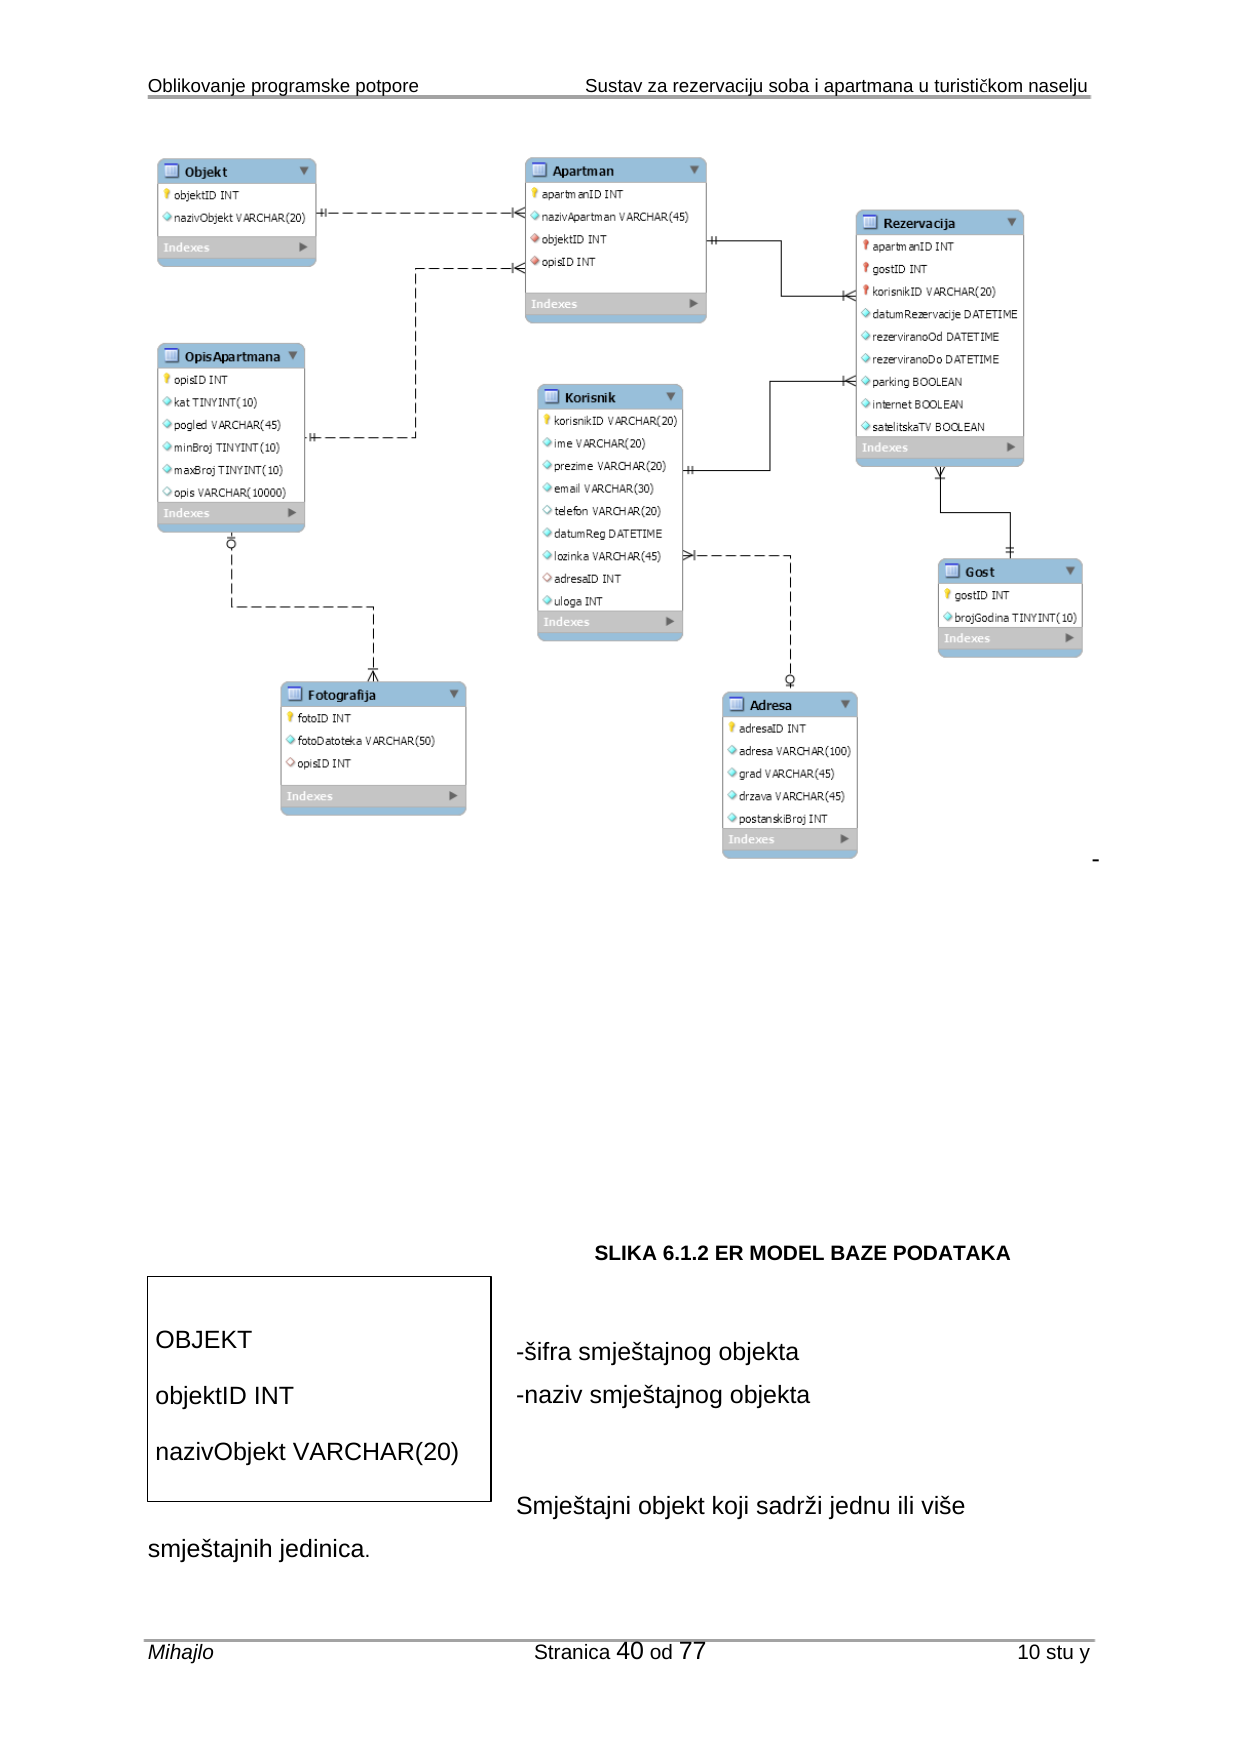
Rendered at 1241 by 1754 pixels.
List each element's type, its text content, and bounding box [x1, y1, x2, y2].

text Smještajni objekt koji sadrži jednu ili više smještajnih jedinica. [148, 1491, 1093, 1563]
picture [147, 95, 1092, 99]
text -šifra smještajnog objekta -naziv smještajnog objekta [492, 1337, 1093, 1409]
picture [147, 147, 1092, 868]
text Slika 6.1.2 ER model baze podataka [148, 1241, 1093, 1264]
